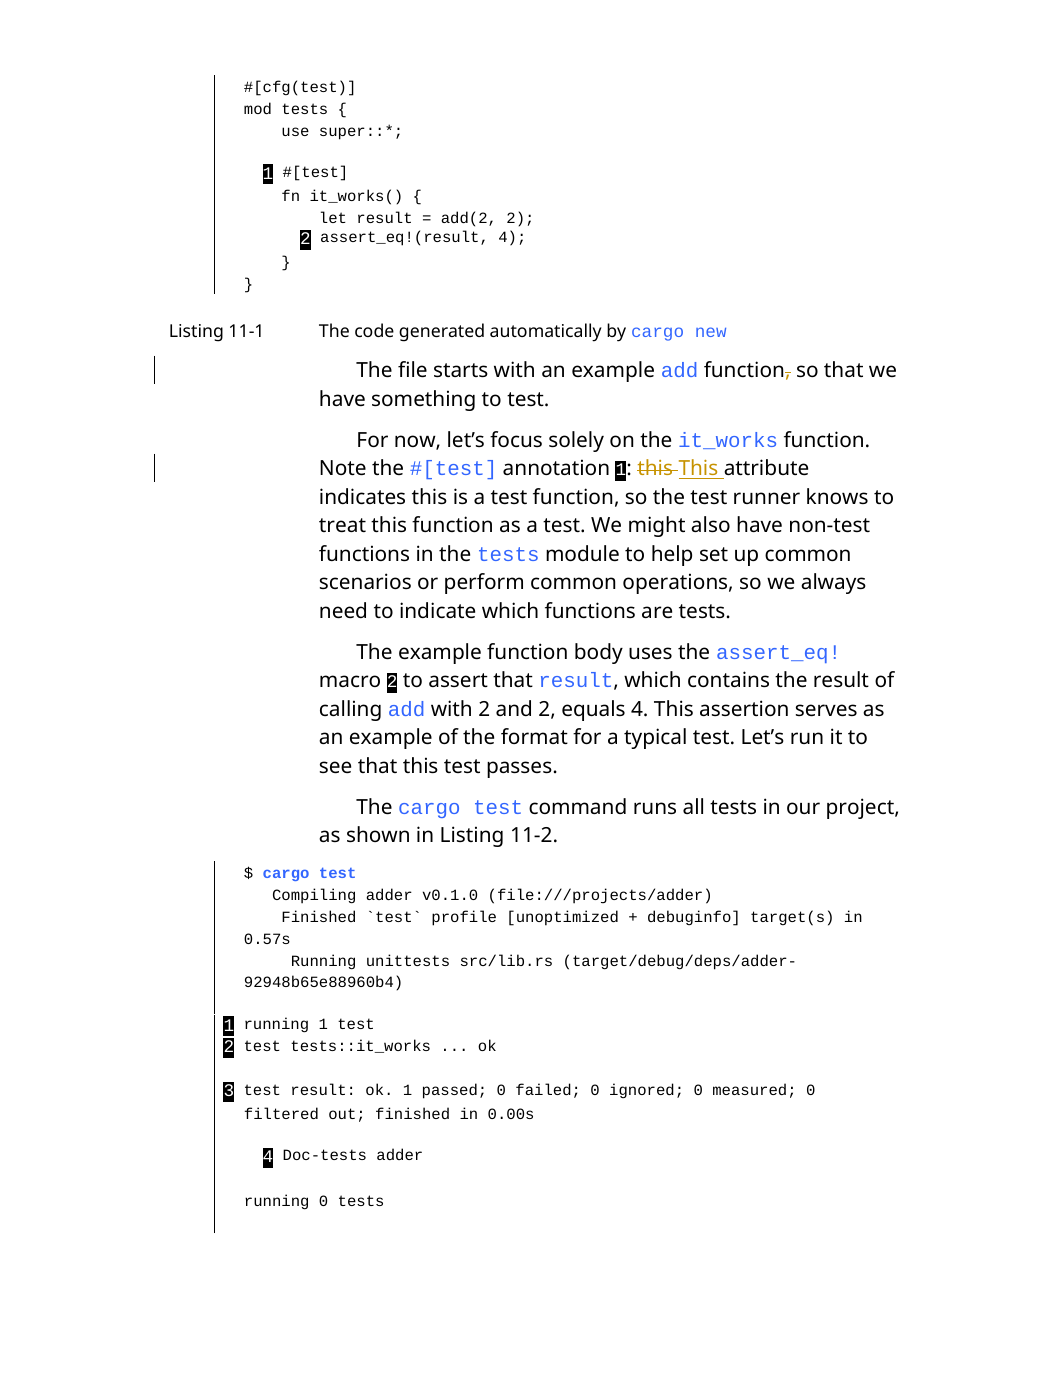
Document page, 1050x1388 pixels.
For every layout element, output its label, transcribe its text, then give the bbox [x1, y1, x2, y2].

text Finished `test` profile [unoptimized + debuginfo] target(s) in [215, 905, 900, 927]
text mod tests { [215, 97, 900, 119]
text 1 running 1 test [215, 1014, 900, 1036]
text 92948b65e88960b4) [215, 971, 900, 993]
text The example function body uses the assert_eq! macro 2 to assert that result, which contains the result of calling add with 2 and 2, equals 4. This assertion serves as an example of the format for a typical test. Let’s run it to see that this test passes. [319, 637, 900, 779]
list The code generated automatically by cargo new [169, 319, 900, 343]
text 2 test tests::it_works ... ok [215, 1036, 900, 1058]
text Running unittests src/lib.rs (target/debug/deps/adder- [215, 949, 900, 971]
text use super::*; [215, 119, 900, 141]
text #[cfg(test)] [215, 75, 900, 97]
text 3 test result: ok. 1 passed; 0 failed; 0 ignored; 0 measured; 0 [215, 1080, 900, 1102]
text let result = add(2, 2); [215, 206, 900, 228]
text The file starts with an example add function so that we have something to test. [319, 356, 900, 412]
text } [215, 272, 900, 294]
text 2 assert_eq!(result, 4); [215, 228, 900, 250]
text Compiling adder v0.1.0 (file:///projects/adder) [215, 883, 900, 905]
text running 0 tests [215, 1189, 900, 1211]
text filtered out; finished in 0.00s [215, 1102, 900, 1124]
text 0.57s [215, 927, 900, 949]
text fn it_works() { [215, 184, 900, 206]
text 4 Doc-tests adder [215, 1146, 900, 1168]
text } [215, 250, 900, 272]
text For now, let’s focus solely on the it_works function. Note the #[test] annotation 1: attribute indicates this is a test function, so the test runner knows to treat this function as a test. We might also have non-test functions in the tests module to help set up common scenarios or perform common operations, so we always need to indicate which functions are tests. [319, 425, 900, 624]
text 1 #[test] [215, 162, 900, 184]
text $ cargo test [215, 861, 900, 883]
text The cargo test command runs all tests in our project, as shown in Listing 11-2. [319, 792, 900, 849]
